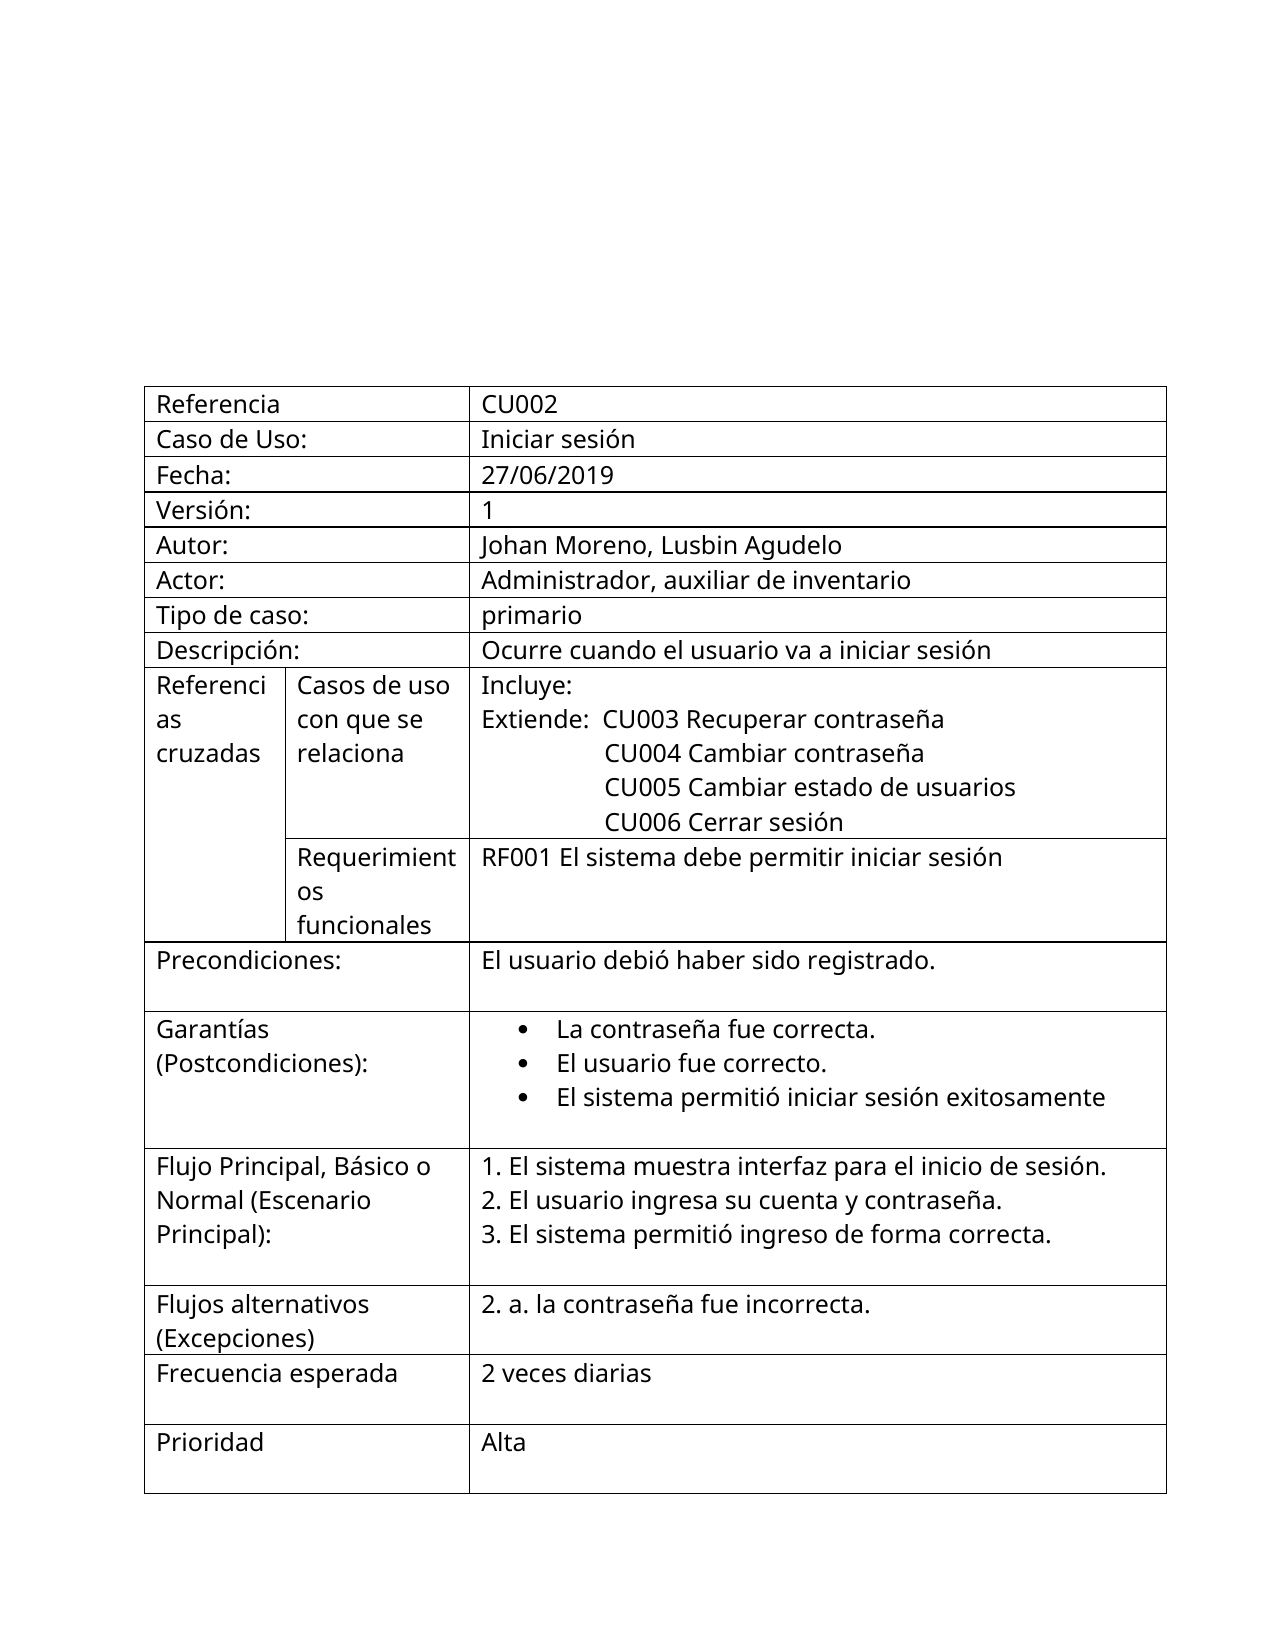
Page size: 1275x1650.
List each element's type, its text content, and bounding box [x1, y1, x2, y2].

table_cell Incluye: Extiende: CU003 Recuperar contraseña CU004 Cambiar contraseña CU005 Cambiar estado de usuarios CU006 Cerrar sesión [470, 668, 1166, 838]
table_cell Requerimientos funcionales [286, 839, 469, 941]
table_header Referencia [145, 387, 469, 421]
table_cell 2. a. la contraseña fue incorrecta. [470, 1286, 1166, 1354]
table_cell Frecuencia esperada [145, 1355, 469, 1423]
table_cell Referencias cruzadas [145, 668, 285, 941]
table_cell La contraseña fue correcta. El usuario fue correcto. El sistema permitió iniciar sesión exitosamente [470, 1012, 1166, 1148]
table_cell Descripción: [145, 633, 469, 667]
table_cell 2 veces diarias [470, 1355, 1166, 1423]
table_cell Prioridad [145, 1425, 469, 1493]
table_cell Flujo Principal, Básico o Normal (Escenario Principal): [145, 1149, 469, 1285]
table_cell Versión: [145, 493, 469, 526]
table_cell Precondiciones: [145, 943, 469, 1011]
table_cell Tipo de caso: [145, 598, 469, 632]
table_cell 27/06/2019 [470, 457, 1166, 491]
table_header CU002 [470, 387, 1166, 421]
table_cell Iniciar sesión [470, 422, 1166, 456]
table_cell Casos de uso con que se relaciona [286, 668, 469, 838]
table_cell Flujos alternativos (Excepciones) [145, 1286, 469, 1354]
table_cell Caso de Uso: [145, 422, 469, 456]
table_cell Fecha: [145, 457, 469, 491]
table_cell 1. El sistema muestra interfaz para el inicio de sesión. 2. El usuario ingresa su cuenta y contraseña. 3. El sistema permitió ingreso de forma correcta. [470, 1149, 1166, 1285]
table_cell Johan Moreno, Lusbin Agudelo [470, 528, 1166, 562]
table_cell primario [470, 598, 1166, 632]
table_cell RF001 El sistema debe permitir iniciar sesión [470, 839, 1166, 941]
table_cell Ocurre cuando el usuario va a iniciar sesión [470, 633, 1166, 667]
table_cell Garantías (Postcondiciones): [145, 1012, 469, 1148]
table_cell Actor: [145, 563, 469, 597]
table_cell 1 [470, 493, 1166, 526]
table_cell Alta [470, 1425, 1166, 1493]
table_cell Autor: [145, 528, 469, 562]
table_cell El usuario debió haber sido registrado. [470, 943, 1166, 1011]
table_cell Administrador, auxiliar de inventario [470, 563, 1166, 597]
